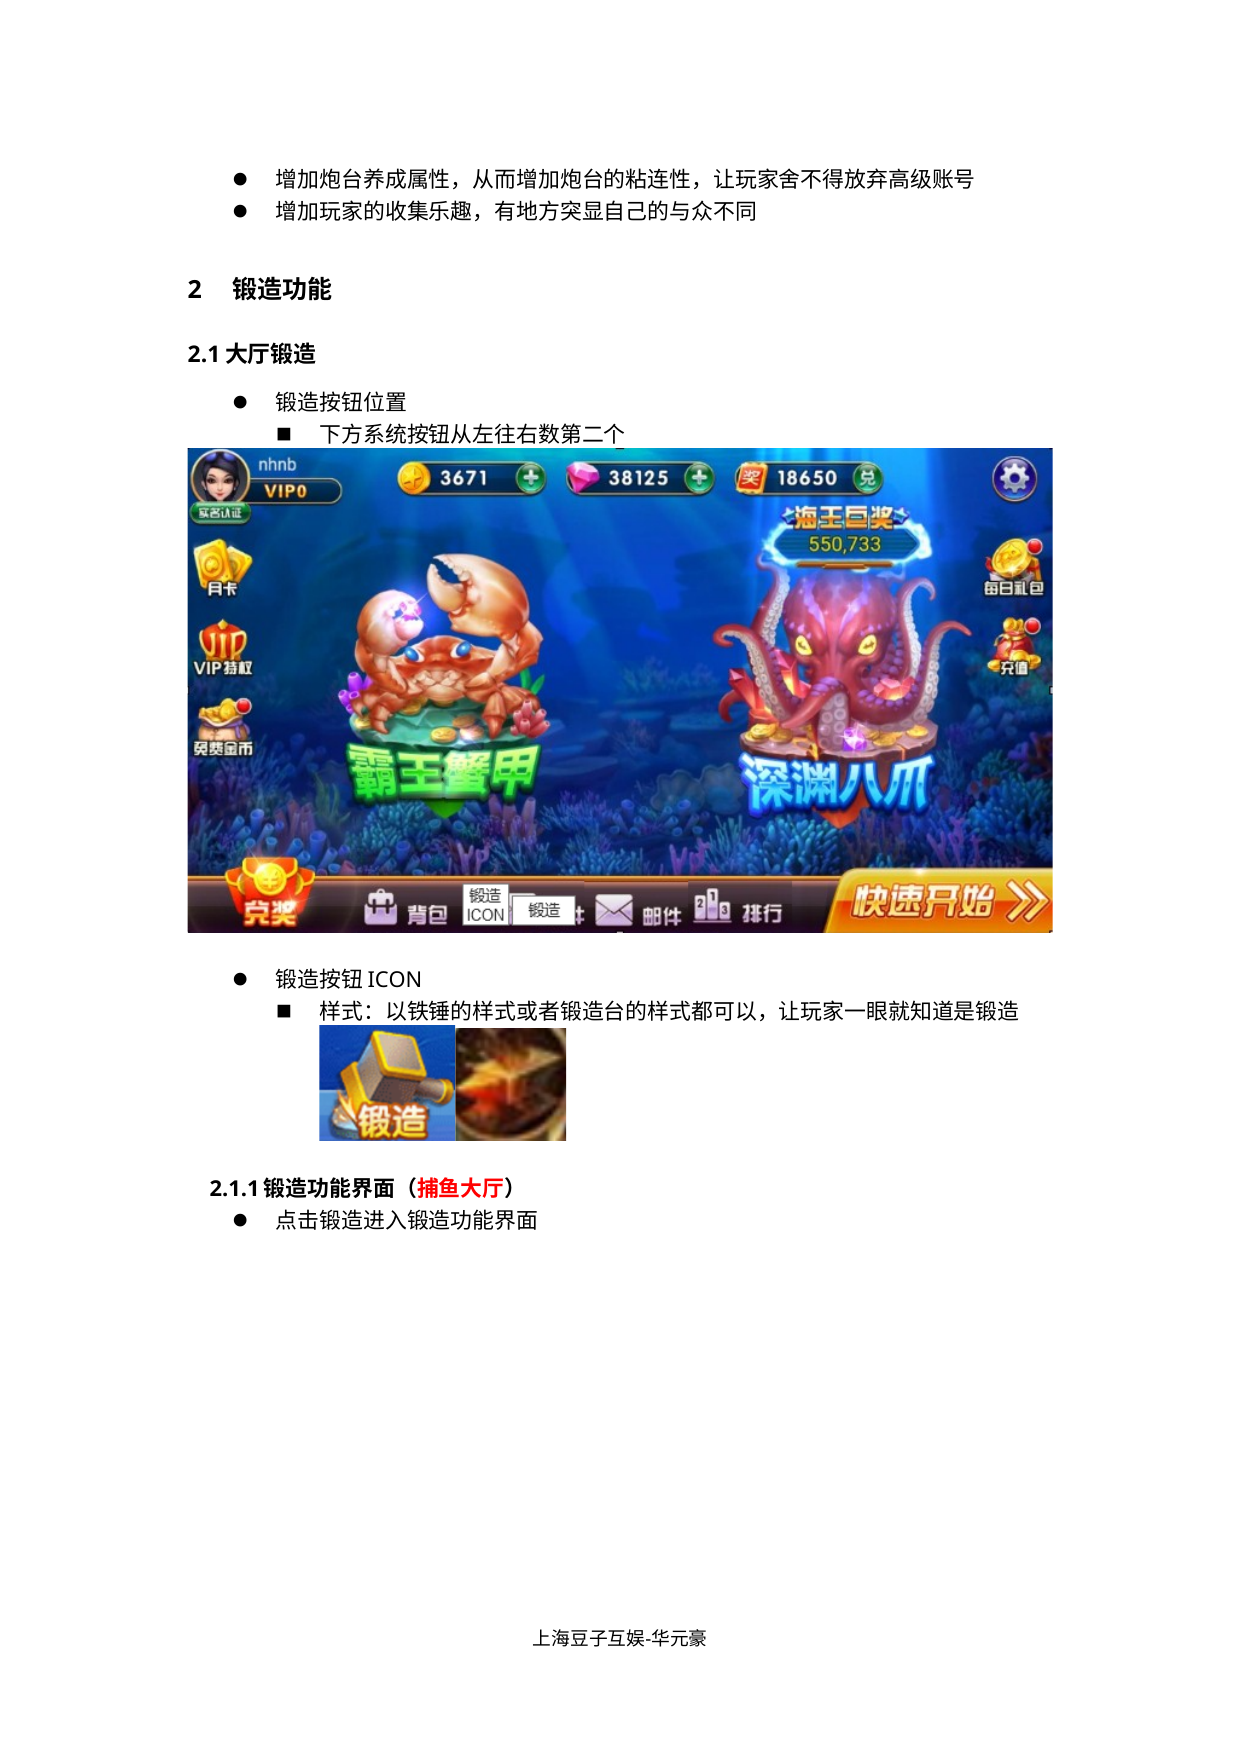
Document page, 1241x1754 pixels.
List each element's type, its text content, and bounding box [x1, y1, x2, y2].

list 点击锻造进入锻造功能界面 [232, 1203, 1053, 1235]
subtitle 锻造功能 [187, 255, 1053, 320]
picture [187, 448, 1053, 933]
list 增加炮台养成属性，从而增加炮台的粘连性，让玩家舍不得放弃高级账号 [232, 162, 1053, 194]
list 锻造按钮位置 [232, 385, 1053, 417]
subtitle 2.1.1锻造功能界面（捕鱼大厅） [209, 1171, 1053, 1203]
list 增加玩家的收集乐趣，有地方突显自己的与众不同 [232, 194, 1053, 225]
list 样式：以铁锤的样式或者锻造台的样式都可以，让玩家一眼就知道是锻造 [276, 994, 1053, 1026]
subtitle 2.1大厅锻造 [187, 320, 1053, 385]
list 下方系统按钮从左往右数第二个 [276, 417, 1053, 448]
picture [319, 1025, 567, 1141]
list 锻造按钮ICON [232, 962, 1053, 994]
